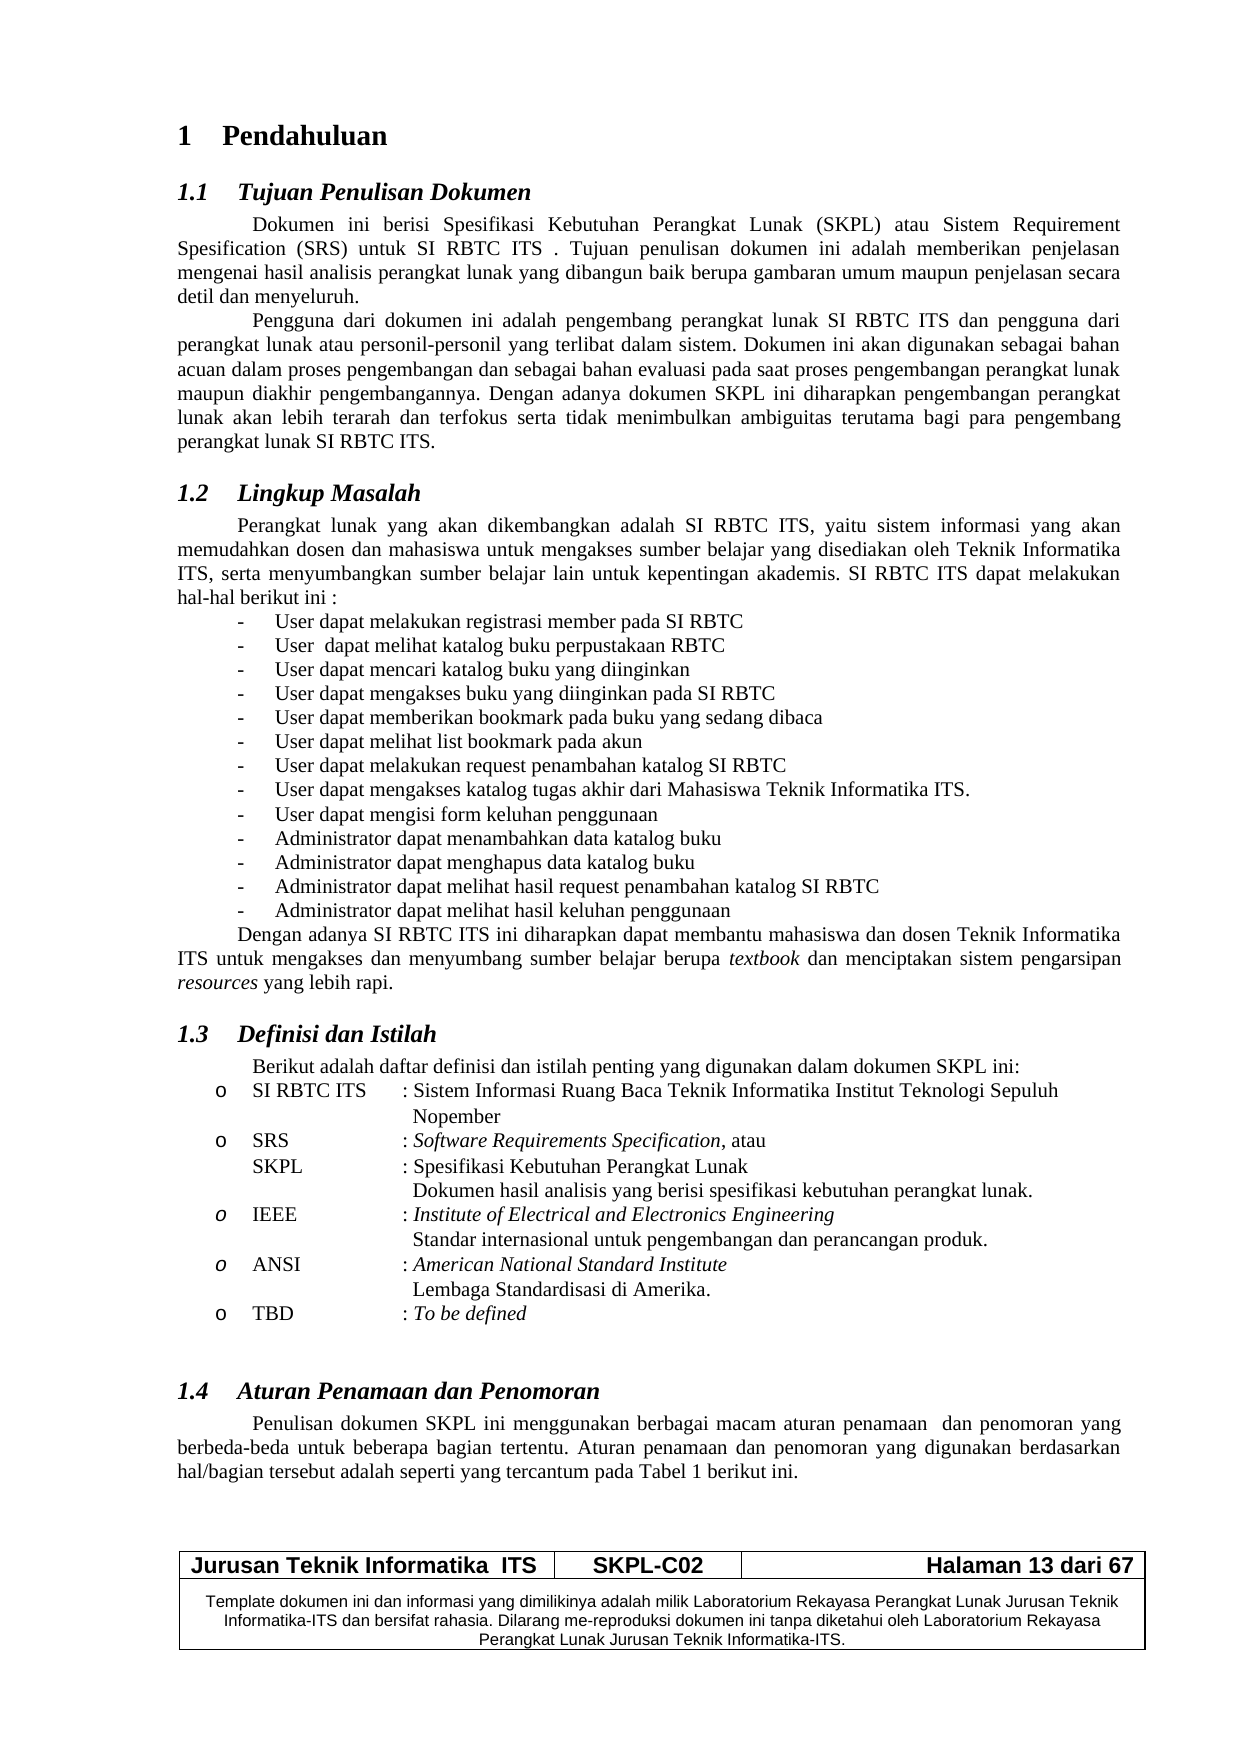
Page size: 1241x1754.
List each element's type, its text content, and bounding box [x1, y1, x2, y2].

text Dengan adanya SI RBTC ITS ini diharapkan dapat membantu mahasiswa dan dosen Teknik Informatika ITS untuk mengakses dan menyumbang sumber belajar berupa textbook dan menciptakan sistem pengarsipan resources yang lebih rapi. [177, 922, 1122, 994]
subtitle Aturan Penamaan dan Penomoran [177, 1376, 1122, 1405]
text Penulisan dokumen SKPL ini menggunakan berbagai macam aturan penamaan dan penomoran yang berbeda-beda untuk beberapa bagian tertentu. Aturan penamaan dan penomoran yang digunakan berdasarkan hal/bagian tersebut adalah seperti yang tercantum pada Tabel 1 berikut ini. [177, 1411, 1122, 1483]
list User dapat mengisi form keluhan penggunaan [237, 801, 1122, 826]
list Administrator dapat melihat hasil keluhan penggunaan [237, 898, 1122, 922]
list User dapat mengakses buku yang diinginkan pada SI RBTC [237, 681, 1122, 705]
list SRS : Software Requirements Specification, atau [214, 1128, 1122, 1153]
list Administrator dapat melihat hasil request penambahan katalog SI RBTC [237, 874, 1122, 898]
text Dokumen hasil analisis yang berisi spesifikasi kebutuhan perangkat lunak. [177, 1178, 1122, 1202]
subtitle Definisi dan Istilah [177, 1019, 1122, 1048]
list IEEE : Institute of Electrical and Electronics Engineering [214, 1202, 1122, 1227]
list SI RBTC ITS : Sistem Informasi Ruang Baca Teknik Informatika Institut Teknologi Sepuluh Nopember [214, 1078, 1122, 1128]
list Administrator dapat menghapus data katalog buku [237, 849, 1122, 874]
subtitle Pendahuluan [177, 118, 1122, 152]
list User dapat memberikan bookmark pada buku yang sedang dibaca [237, 705, 1122, 729]
list User dapat melakukan registrasi member pada SI RBTC [237, 609, 1122, 633]
text Dokumen ini berisi Spesifikasi Kebutuhan Perangkat Lunak (SKPL) atau Sistem Requirement Spesification (SRS) untuk SI RBTC ITS . Tujuan penulisan dokumen ini adalah memberikan penjelasan mengenai hasil analisis perangkat lunak yang dibangun baik berupa gambaran umum maupun penjelasan secara detil dan menyeluruh. [177, 212, 1122, 308]
list Administrator dapat menambahkan data katalog buku [237, 826, 1122, 849]
text SKPL : Spesifikasi Kebutuhan Perangkat Lunak [252, 1153, 1122, 1178]
text Standar internasional untuk pengembangan dan perancangan produk. [177, 1227, 1122, 1251]
subtitle Lingkup Masalah [177, 478, 1122, 506]
text Berikut adalah daftar definisi dan istilah penting yang digunakan dalam dokumen SKPL ini: [177, 1054, 1122, 1078]
text Pengguna dari dokumen ini adalah pengembang perangkat lunak SI RBTC ITS dan pengguna dari perangkat lunak atau personil-personil yang terlibat dalam sistem. Dokumen ini akan digunakan sebagai bahan acuan dalam proses pengembangan dan sebagai bahan evaluasi pada saat proses pengembangan perangkat lunak maupun diakhir pengembangannya. Dengan adanya dokumen SKPL ini diharapkan pengembangan perangkat lunak akan lebih terarah dan terfokus serta tidak menimbulkan ambiguitas terutama bagi para pengembang perangkat lunak SI RBTC ITS. [177, 308, 1122, 453]
subtitle Tujuan Penulisan Dokumen [177, 177, 1122, 206]
list User dapat mencari katalog buku yang diinginkan [237, 657, 1122, 681]
list User dapat melihat list bookmark pada akun [237, 729, 1122, 753]
text Perangkat lunak yang akan dikembangkan adalah SI RBTC ITS, yaitu sistem informasi yang akan memudahkan dosen dan mahasiswa untuk mengakses sumber belajar yang disediakan oleh Teknik Informatika ITS, serta menyumbangkan sumber belajar lain untuk kepentingan akademis. SI RBTC ITS dapat melakukan hal-hal berikut ini : [177, 513, 1122, 609]
list User dapat melihat katalog buku perpustakaan RBTC [237, 633, 1122, 657]
list User dapat mengakses katalog tugas akhir dari Mahasiswa Teknik Informatika ITS. [237, 777, 1122, 801]
list User dapat melakukan request penambahan katalog SI RBTC [237, 753, 1122, 777]
list TBD : To be defined [214, 1301, 1122, 1327]
text Lembaga Standardisasi di Amerika. [177, 1277, 1122, 1301]
list ANSI : American National Standard Institute [214, 1251, 1122, 1277]
